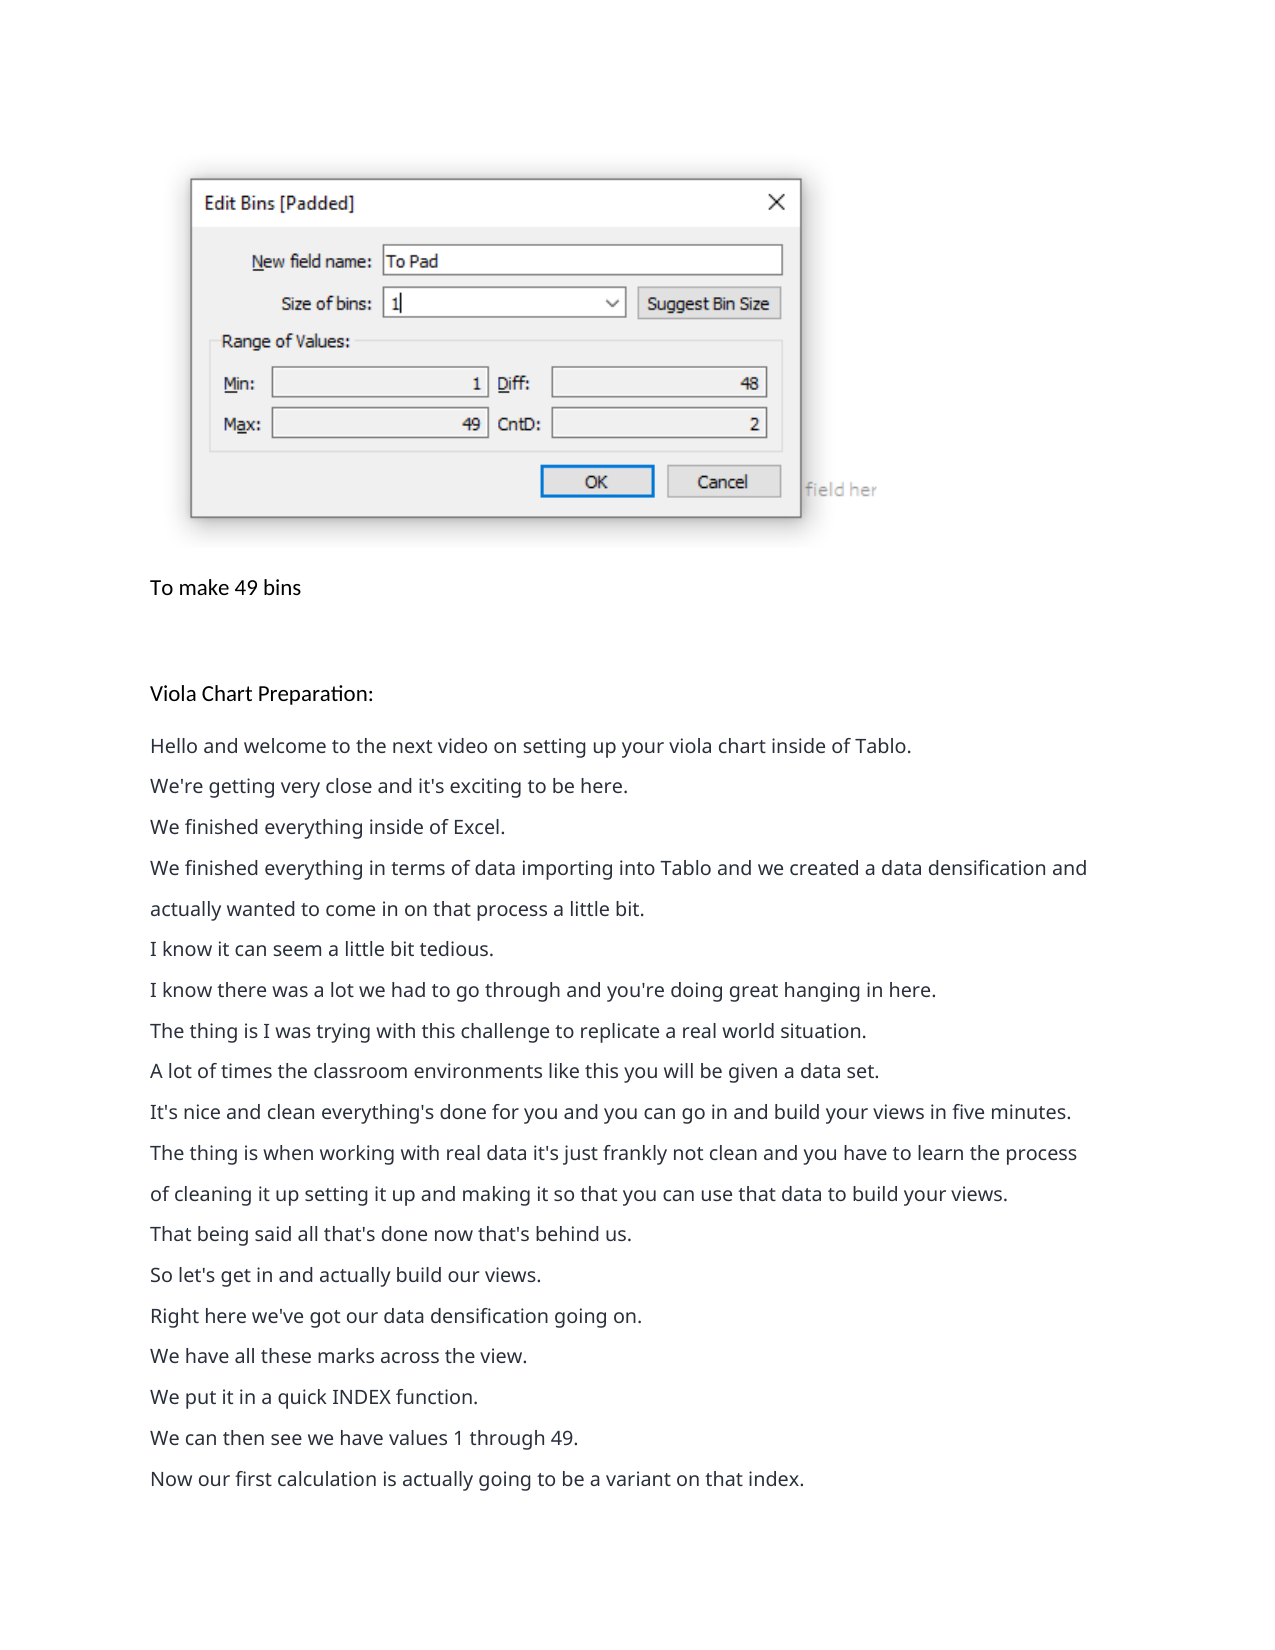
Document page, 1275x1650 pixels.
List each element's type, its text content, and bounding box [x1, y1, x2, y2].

text We finished everything inside of Excel. [150, 813, 1125, 840]
text It's nice and clean everything's done for you and you can go in and build your views in five minutes. [150, 1098, 1125, 1125]
text We put it in a quick INDEX function. [150, 1383, 1125, 1411]
text The thing is I was trying with this challenge to replicate a real world situation. [150, 1017, 1125, 1044]
picture [150, 150, 877, 548]
text I know it can seem a little bit tedious. [150, 936, 1125, 962]
text We finished everything in terms of data importing into Tablo and we created a data densification and [150, 854, 1125, 881]
text I know there was a lot we had to go through and you're doing great hanging in here. [150, 976, 1125, 1003]
text That being said all that's done now that's behind us. [150, 1221, 1125, 1248]
text So let's get in and actually build our views. [150, 1261, 1125, 1288]
text Now our first calculation is actually going to be a variant on that index. [150, 1465, 1125, 1492]
text Hello and welcome to the next video on setting up your viola chart inside of Tablo. [150, 732, 1125, 759]
text Right here we've got our data densification going on. [150, 1302, 1125, 1329]
text The thing is when working with real data it's just frankly not clean and you have to learn the process [150, 1139, 1125, 1166]
text We have all these marks across the view. [150, 1343, 1125, 1370]
text actually wanted to come in on that process a little bit. [150, 895, 1125, 922]
text To make 49 bins [150, 573, 1125, 601]
text of cleaning it up setting it up and making it so that you can use that data to build your views. [150, 1180, 1125, 1207]
text Viola Chart Preparation: [150, 679, 1125, 707]
text A lot of times the classroom environments like this you will be given a data set. [150, 1058, 1125, 1085]
text We can then see we have values 1 through 49. [150, 1424, 1125, 1451]
text We're getting very close and it's exciting to be here. [150, 773, 1125, 799]
